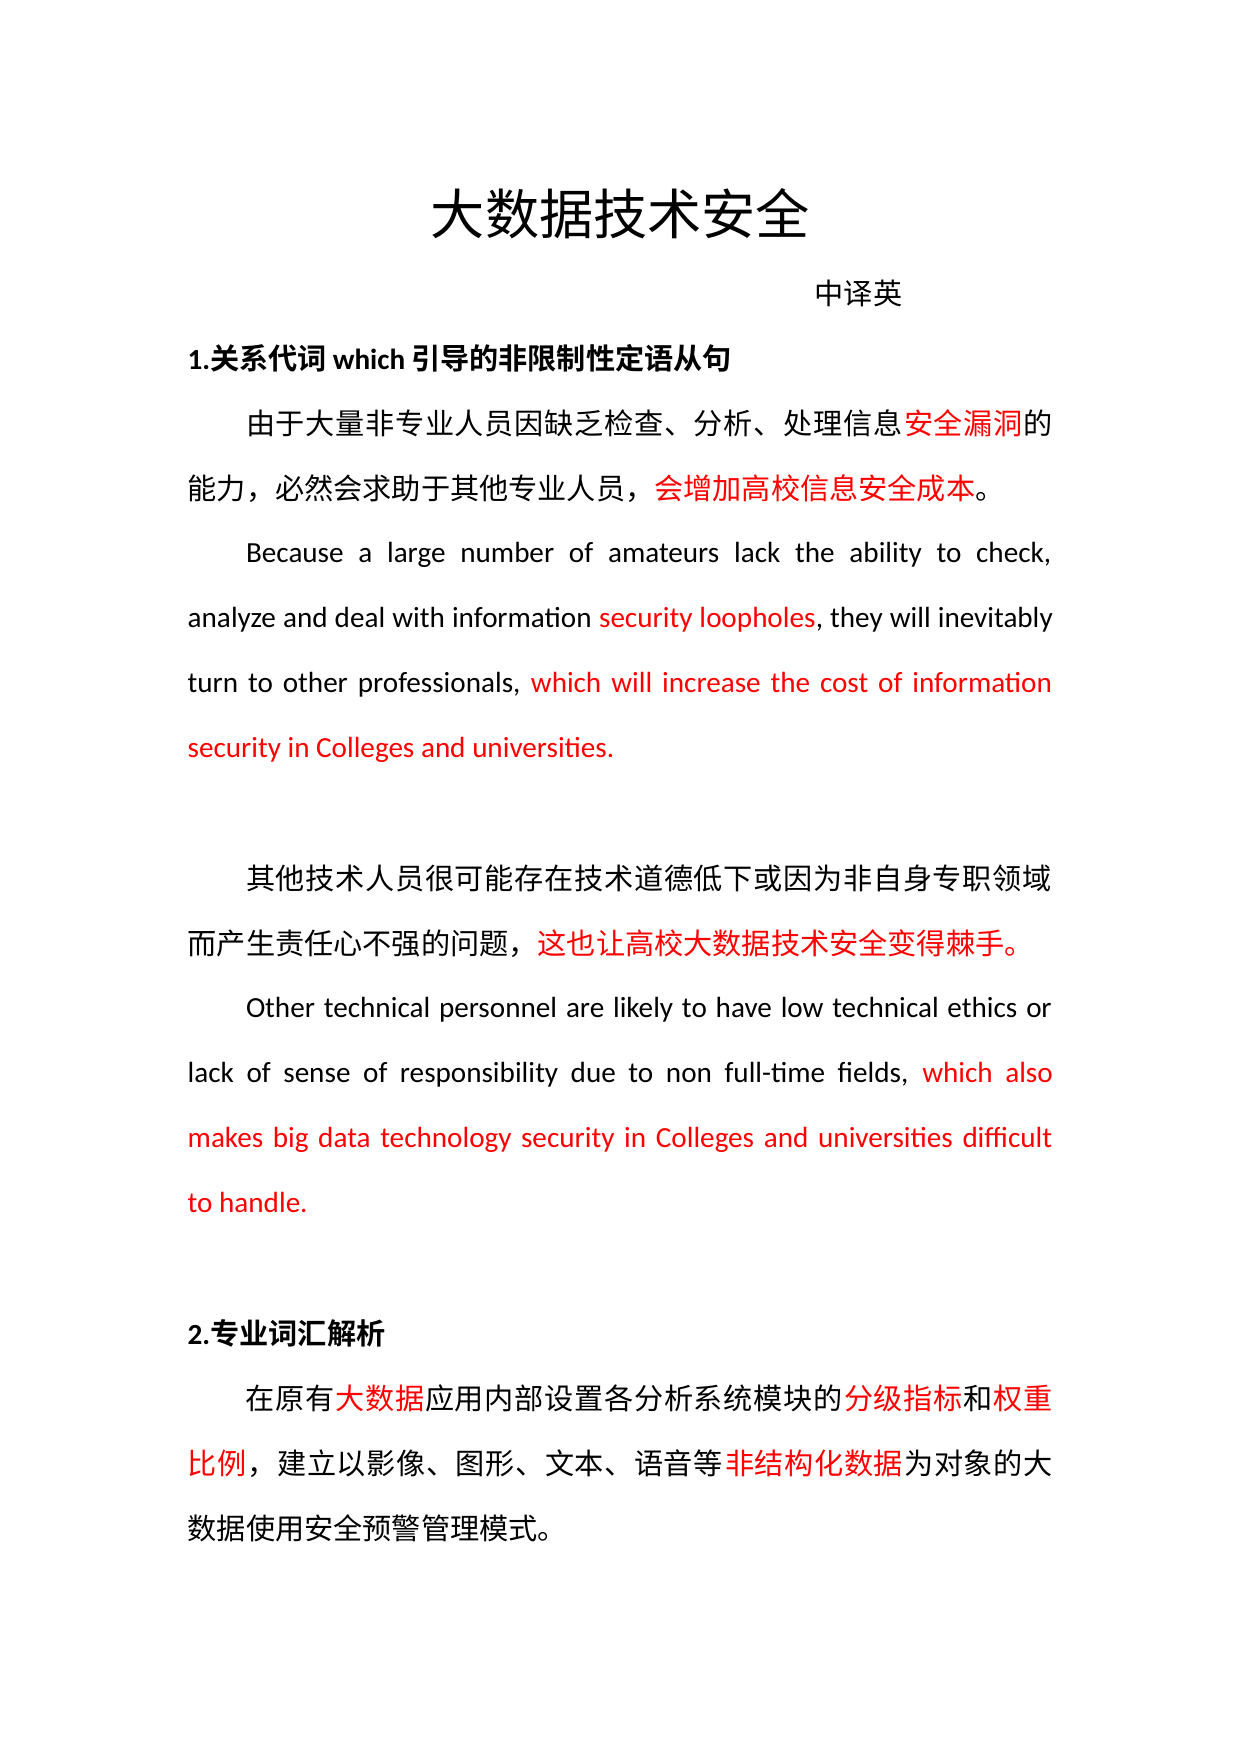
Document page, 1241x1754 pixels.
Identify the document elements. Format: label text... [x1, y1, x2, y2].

text 由于大量非专业人员因缺乏检查、分析、处理信息安全漏洞的能力，必然会求助于其他专业人员，会增加高校信息安全成本。 [187, 389, 1053, 519]
text 1.关系代词which引导的非限制性定语从句 [187, 324, 1053, 389]
text 大数据技术安全 [187, 162, 1053, 259]
text Other technical personnel are likely to have low technical ethics or lack of sense of responsibility due to non full-time fields, which also makes big data technology security in Colleges and universities difficult to handle. [187, 974, 1053, 1234]
text 其他技术人员很可能存在技术道德低下或因为非自身专职领域而产生责任心不强的问题，这也让高校大数据技术安全变得棘手。 [187, 844, 1053, 974]
text 2.专业词汇解析 [187, 1299, 1053, 1364]
text 在原有大数据应用内部设置各分析系统模块的分级指标和权重比例，建立以影像、图形、文本、语音等非结构化数据为对象的大数据使用安全预警管理模式。 [187, 1364, 1053, 1559]
text 中译英 [187, 259, 1053, 324]
text Because a large number of amateurs lack the ability to check, analyze and deal with information security loopholes, they will inevitably turn to other professionals, which will increase the cost of information security in Colleges and universities. [187, 519, 1053, 779]
